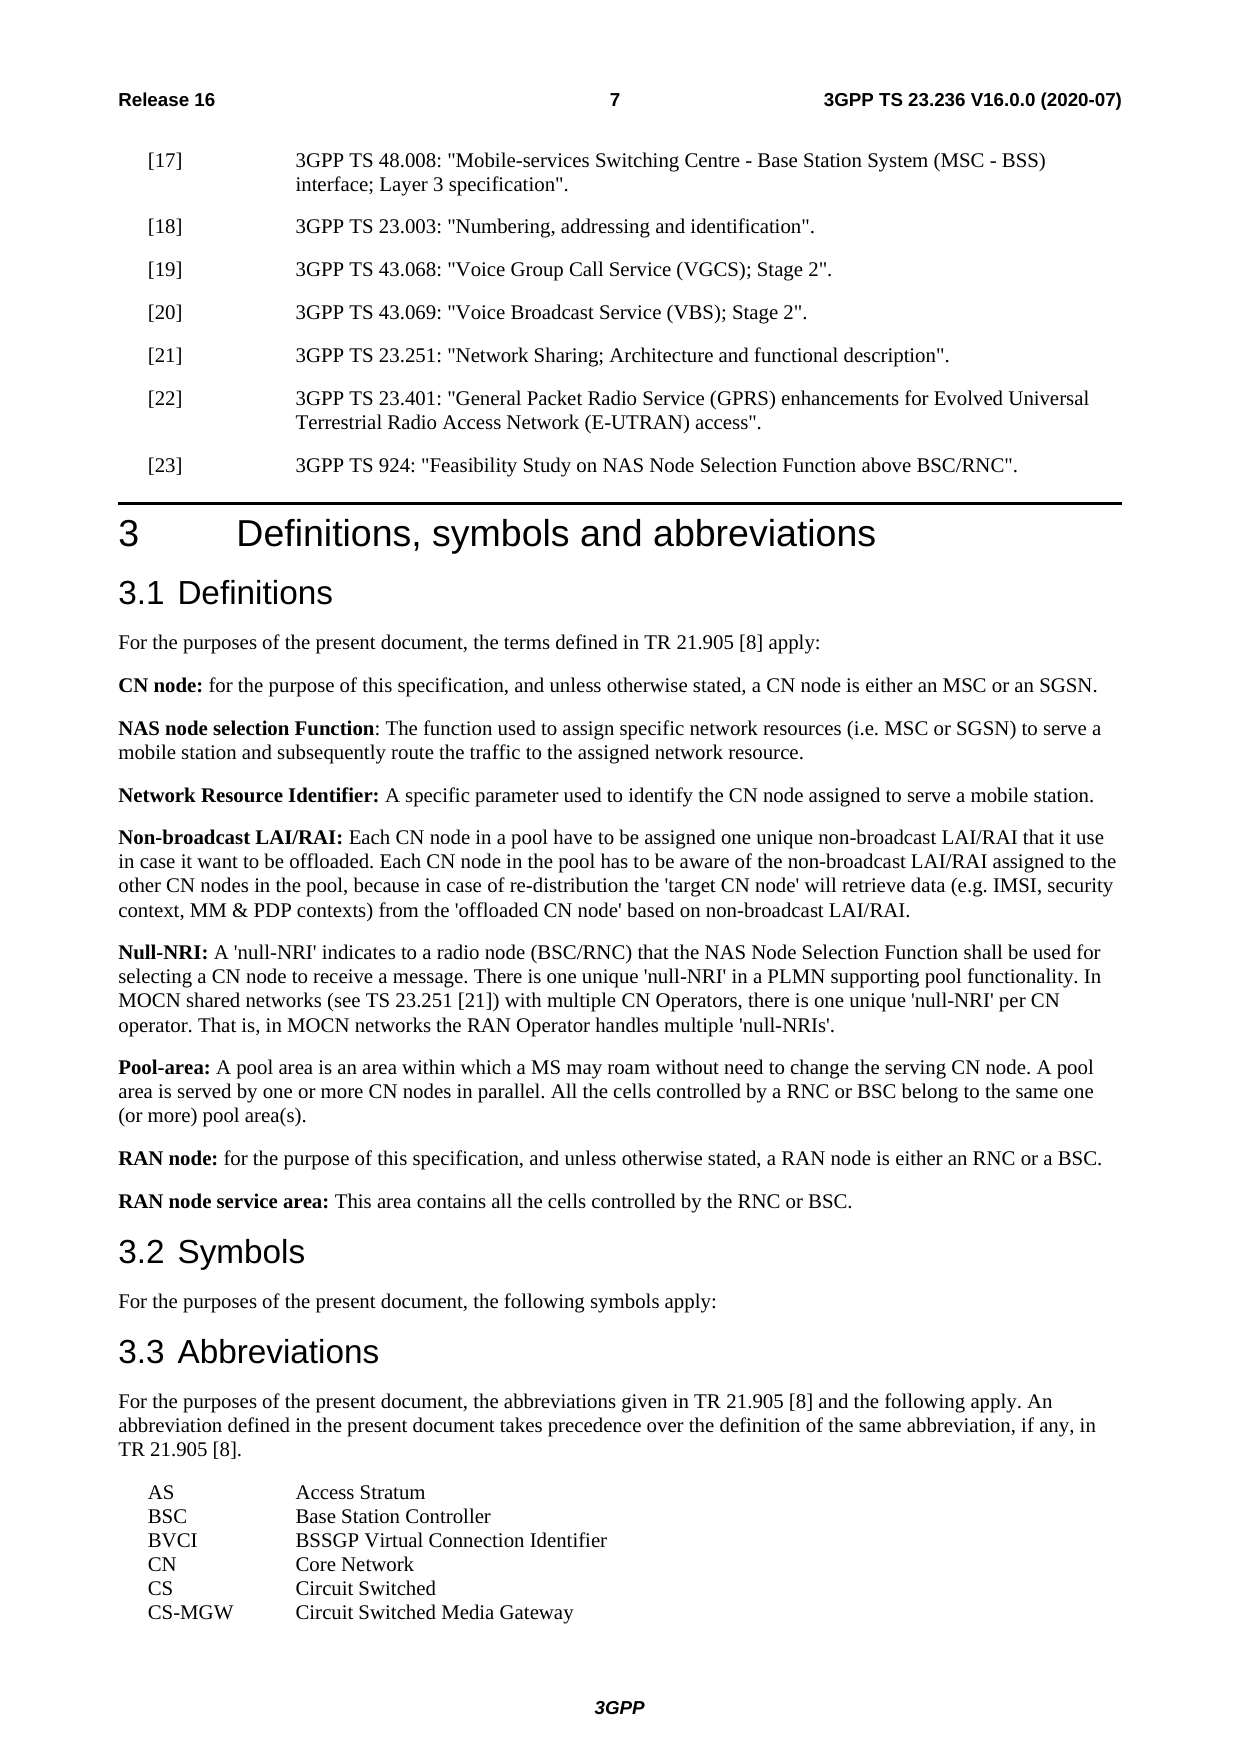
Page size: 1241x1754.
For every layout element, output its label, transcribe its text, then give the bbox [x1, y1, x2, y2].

text CS Circuit Switched [148, 1576, 1122, 1600]
text NAS node selection Function: The function used to assign specific network resources (i.e. MSC or SGSN) to serve a mobile station and subsequently route the traffic to the assigned network resource. [118, 716, 1122, 764]
text [21] 3GPP TS 23.251: "Network Sharing; Architecture and functional description". [148, 343, 1122, 367]
text [22] 3GPP TS 23.401: "General Packet Radio Service (GPRS) enhancements for Evolved Universal Terrestrial Radio Access Network (E-UTRAN) access". [148, 386, 1122, 434]
text Network Resource Identifier: A specific parameter used to identify the CN node assigned to serve a mobile station. [118, 782, 1122, 807]
subtitle 3 Definitions, symbols and abbreviations [118, 505, 1122, 554]
text For the purposes of the present document, the following symbols apply: [118, 1289, 1122, 1313]
text [23] 3GPP TS 924: "Feasibility Study on NAS Node Selection Function above BSC/RNC". [148, 452, 1122, 477]
text RAN node: for the purpose of this specification, and unless otherwise stated, a RAN node is either an RNC or a BSC. [118, 1146, 1122, 1170]
text Non-broadcast LAI/RAI: Each CN node in a pool have to be assigned one unique non-broadcast LAI/RAI that it use in case it want to be offloaded. Each CN node in the pool has to be aware of the non-broadcast LAI/RAI assigned to the other CN nodes in the pool, because in case of re-distribution the 'target CN node' will retrieve data (e.g. IMSI, security context, MM & PDP contexts) from the 'offloaded CN node' based on non-broadcast LAI/RAI. [118, 825, 1122, 922]
text For the purposes of the present document, the abbreviations given in TR 21.905 [8] and the following apply. An abbreviation defined in the present document takes precedence over the definition of the same abbreviation, if any, in TR 21.905 [8]. [118, 1389, 1122, 1461]
text BVCI BSSGP Virtual Connection Identifier [148, 1528, 1122, 1552]
text [18] 3GPP TS 23.003: "Numbering, addressing and identification". [148, 214, 1122, 238]
text For the purposes of the present document, the terms defined in TR 21.905 [8] apply: [118, 630, 1122, 654]
text RAN node service area: This area contains all the cells controlled by the RNC or BSC. [118, 1189, 1122, 1213]
text CN node: for the purpose of this specification, and unless otherwise stated, a CN node is either an MSC or an SGSN. [118, 673, 1122, 697]
subtitle 3.3 Abbreviations [118, 1332, 1122, 1370]
text CN Core Network [148, 1552, 1122, 1576]
subtitle 3.2 Symbols [118, 1232, 1122, 1270]
text Null-NRI: A 'null-NRI' indicates to a radio node (BSC/RNC) that the NAS Node Selection Function shall be used for selecting a CN node to receive a message. There is one unique 'null-NRI' in a PLMN supporting pool functionality. In MOCN shared networks (see TS 23.251 [21]) with multiple CN Operators, there is one unique 'null-NRI' per CN operator. That is, in MOCN networks the RAN Operator handles multiple 'null-NRIs'. [118, 940, 1122, 1037]
text CS-MGW Circuit Switched Media Gateway [148, 1600, 1122, 1624]
text [19] 3GPP TS 43.068: "Voice Group Call Service (VGCS); Stage 2". [148, 257, 1122, 281]
text [20] 3GPP TS 43.069: "Voice Broadcast Service (VBS); Stage 2". [148, 300, 1122, 324]
text BSC Base Station Controller [148, 1504, 1122, 1528]
text Pool-area: A pool area is an area within which a MS may roam without need to change the serving CN node. A pool area is served by one or more CN nodes in parallel. All the cells controlled by a RNC or BSC belong to the same one (or more) pool area(s). [118, 1055, 1122, 1127]
subtitle 3.1 Definitions [118, 573, 1122, 611]
text AS Access Stratum [148, 1480, 1122, 1504]
text [17] 3GPP TS 48.008: "Mobile-services Switching Centre - Base Station System (MSC - BSS) interface; Layer 3 specification". [148, 147, 1122, 196]
